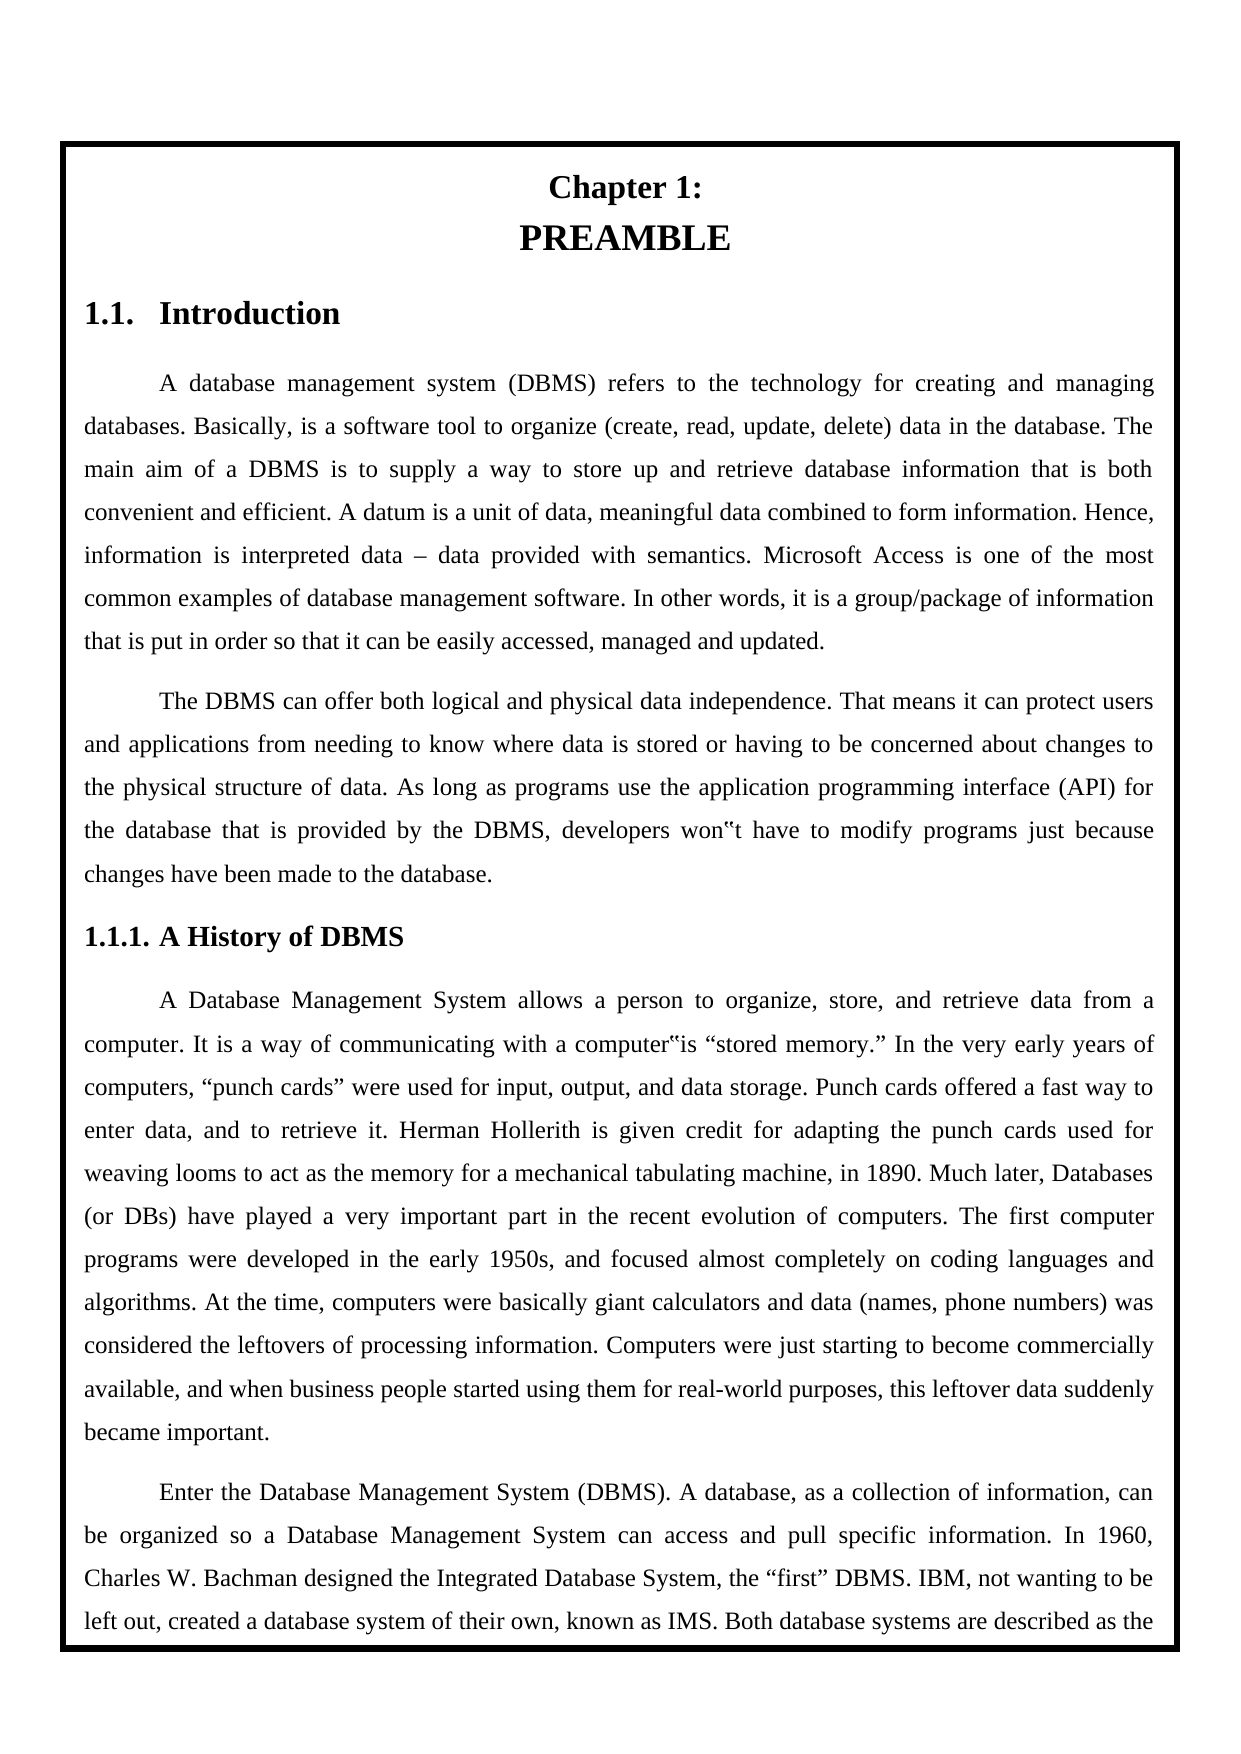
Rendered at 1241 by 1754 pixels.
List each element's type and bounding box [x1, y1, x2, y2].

table_header [66, 147, 1174, 1645]
